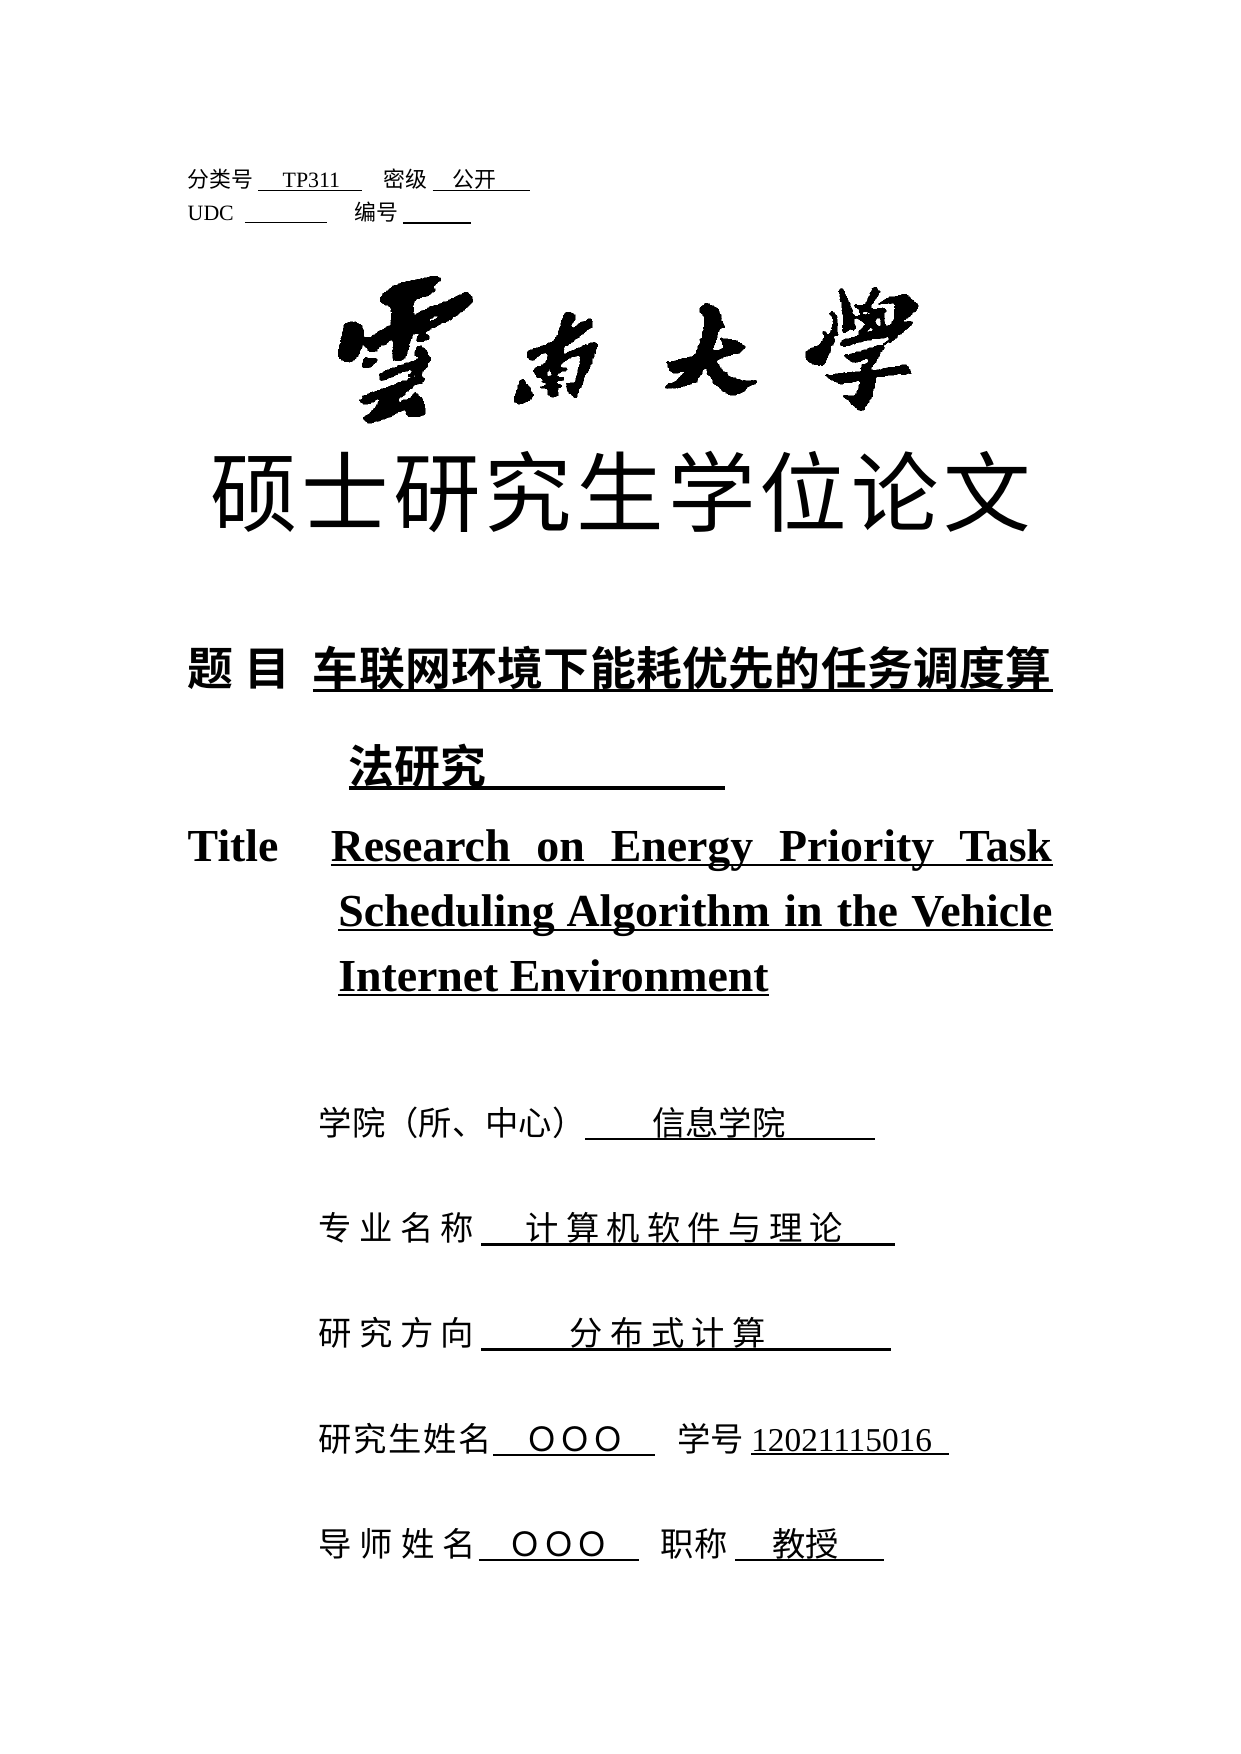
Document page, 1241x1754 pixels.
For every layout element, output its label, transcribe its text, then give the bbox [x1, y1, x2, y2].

text 硕士研究生学位论文 [187, 422, 1053, 552]
text UDC 编号 [187, 194, 1053, 227]
text Title Research on Energy Priority Task Scheduling Algorithm in the Vehicle Internet Environment [187, 812, 1053, 1007]
text 分类号 TP311 密级 公开 [187, 162, 1053, 194]
text 研究生姓名 ＯＯＯ 学号 12021115016 [253, 1404, 1053, 1469]
text 专业名称 计算机软件与理论 [253, 1193, 1053, 1258]
text 题 目 车联网环境下能耗优先的任务调度算法研究 [187, 617, 1053, 812]
text 导师姓名 ＯＯＯ 职称 教授 [253, 1509, 1053, 1574]
text 研究方向 分布式计算 [253, 1299, 1053, 1364]
text 学院（所、中心） 信息学院 [253, 1088, 1053, 1153]
